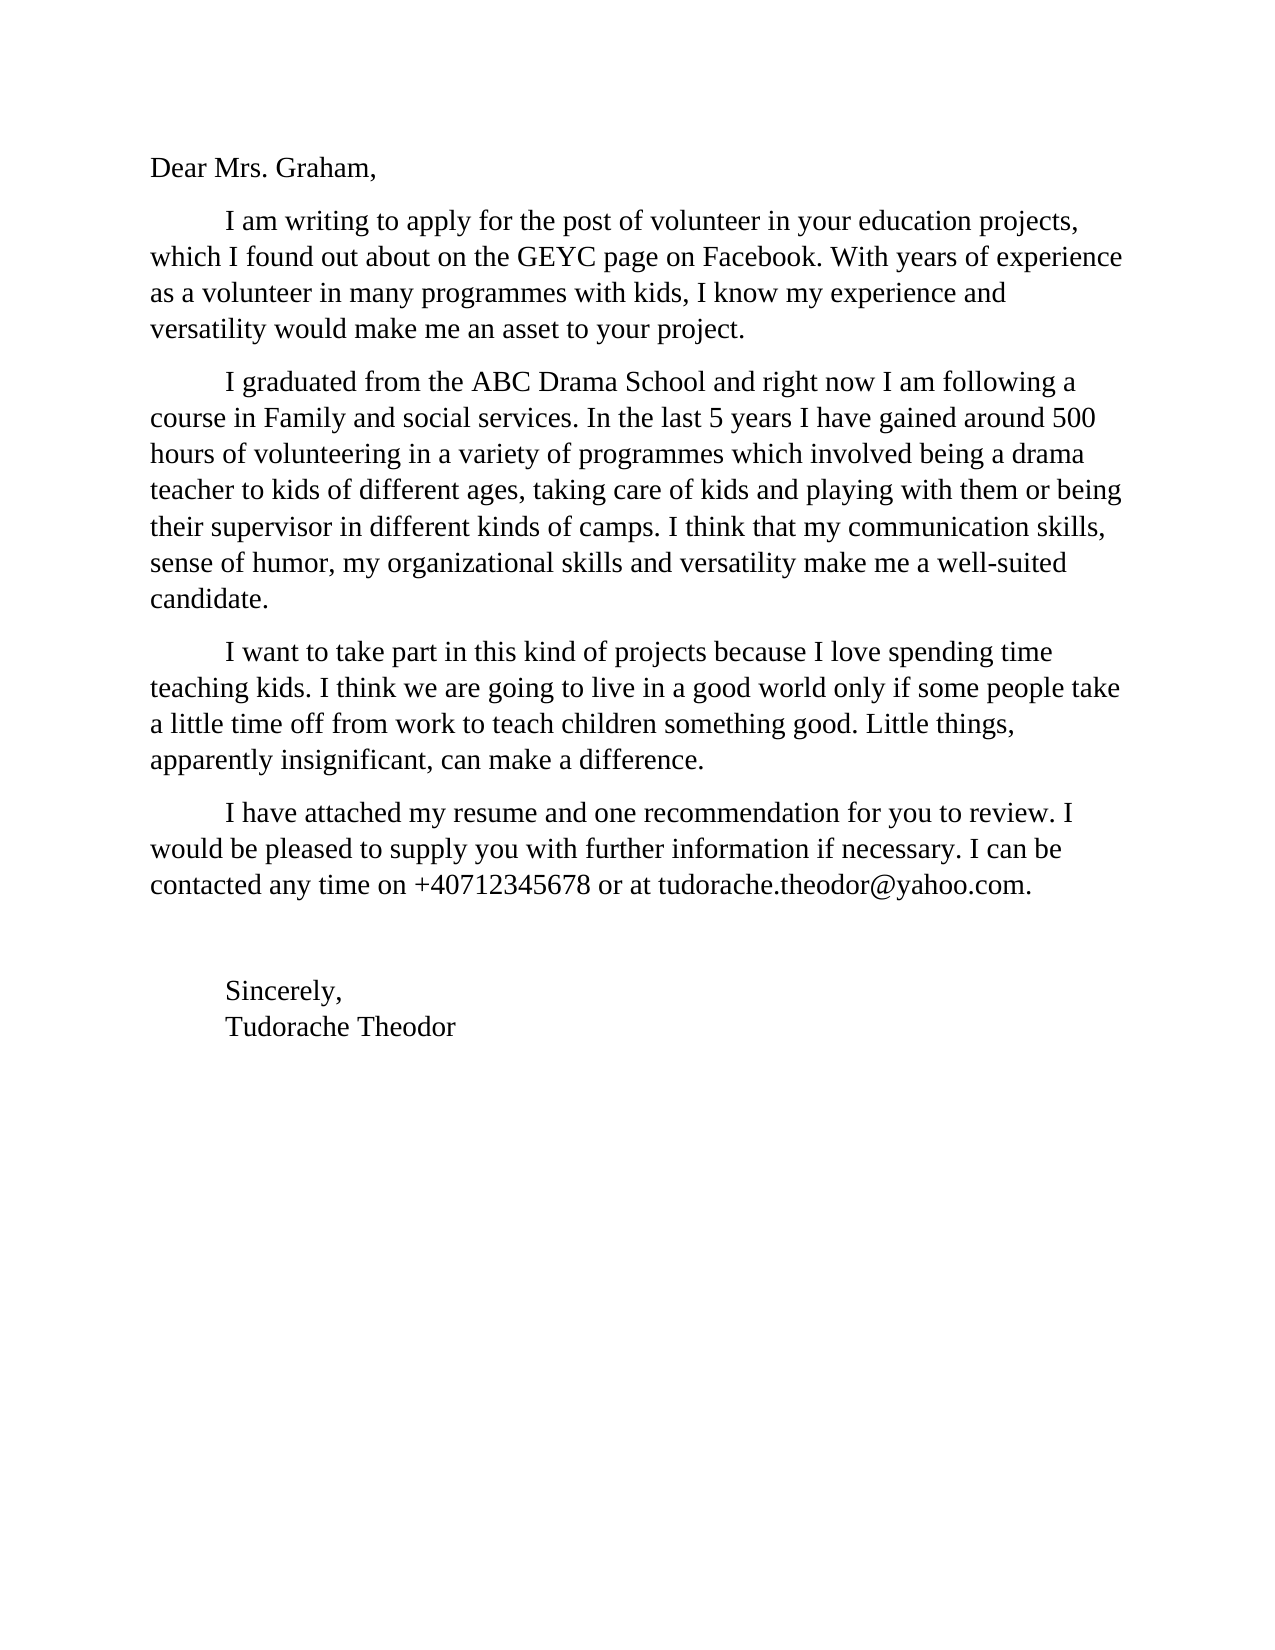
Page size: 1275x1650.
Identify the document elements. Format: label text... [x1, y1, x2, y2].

text I am writing to apply for the post of volunteer in your education projects, which I found out about on the GEYC page on Facebook. With years of experience as a volunteer in many programmes with kids, I know my experience and versatility would make me an asset to your project. [150, 203, 1125, 345]
text Sincerely, Tudorache Theodor [150, 973, 1125, 1043]
text I graduated from the ABC Drama School and right now I am following a course in Family and social services. In the last 5 years I have gained around 500 hours of volunteering in a variety of programmes which involved being a drama teacher to kids of different ages, taking care of kids and playing with them or being their supervisor in different kinds of camps. I think that my communication skills, sense of humor, my organizational skills and versatility make me a well-suited candidate. [150, 364, 1125, 614]
text Dear Mrs. Graham, [150, 150, 1125, 183]
text I want to take part in this kind of projects because I love spending time teaching kids. I think we are going to live in a good world only if some people take a little time off from work to teach children something good. Little things, apparently insignificant, can make a difference. [150, 634, 1125, 776]
text I have attached my resume and one recommendation for you to review. I would be pleased to supply you with further information if necessary. I can be contacted any time on +40712345678 or at tudorache.theodor@yahoo.com. [150, 795, 1125, 901]
